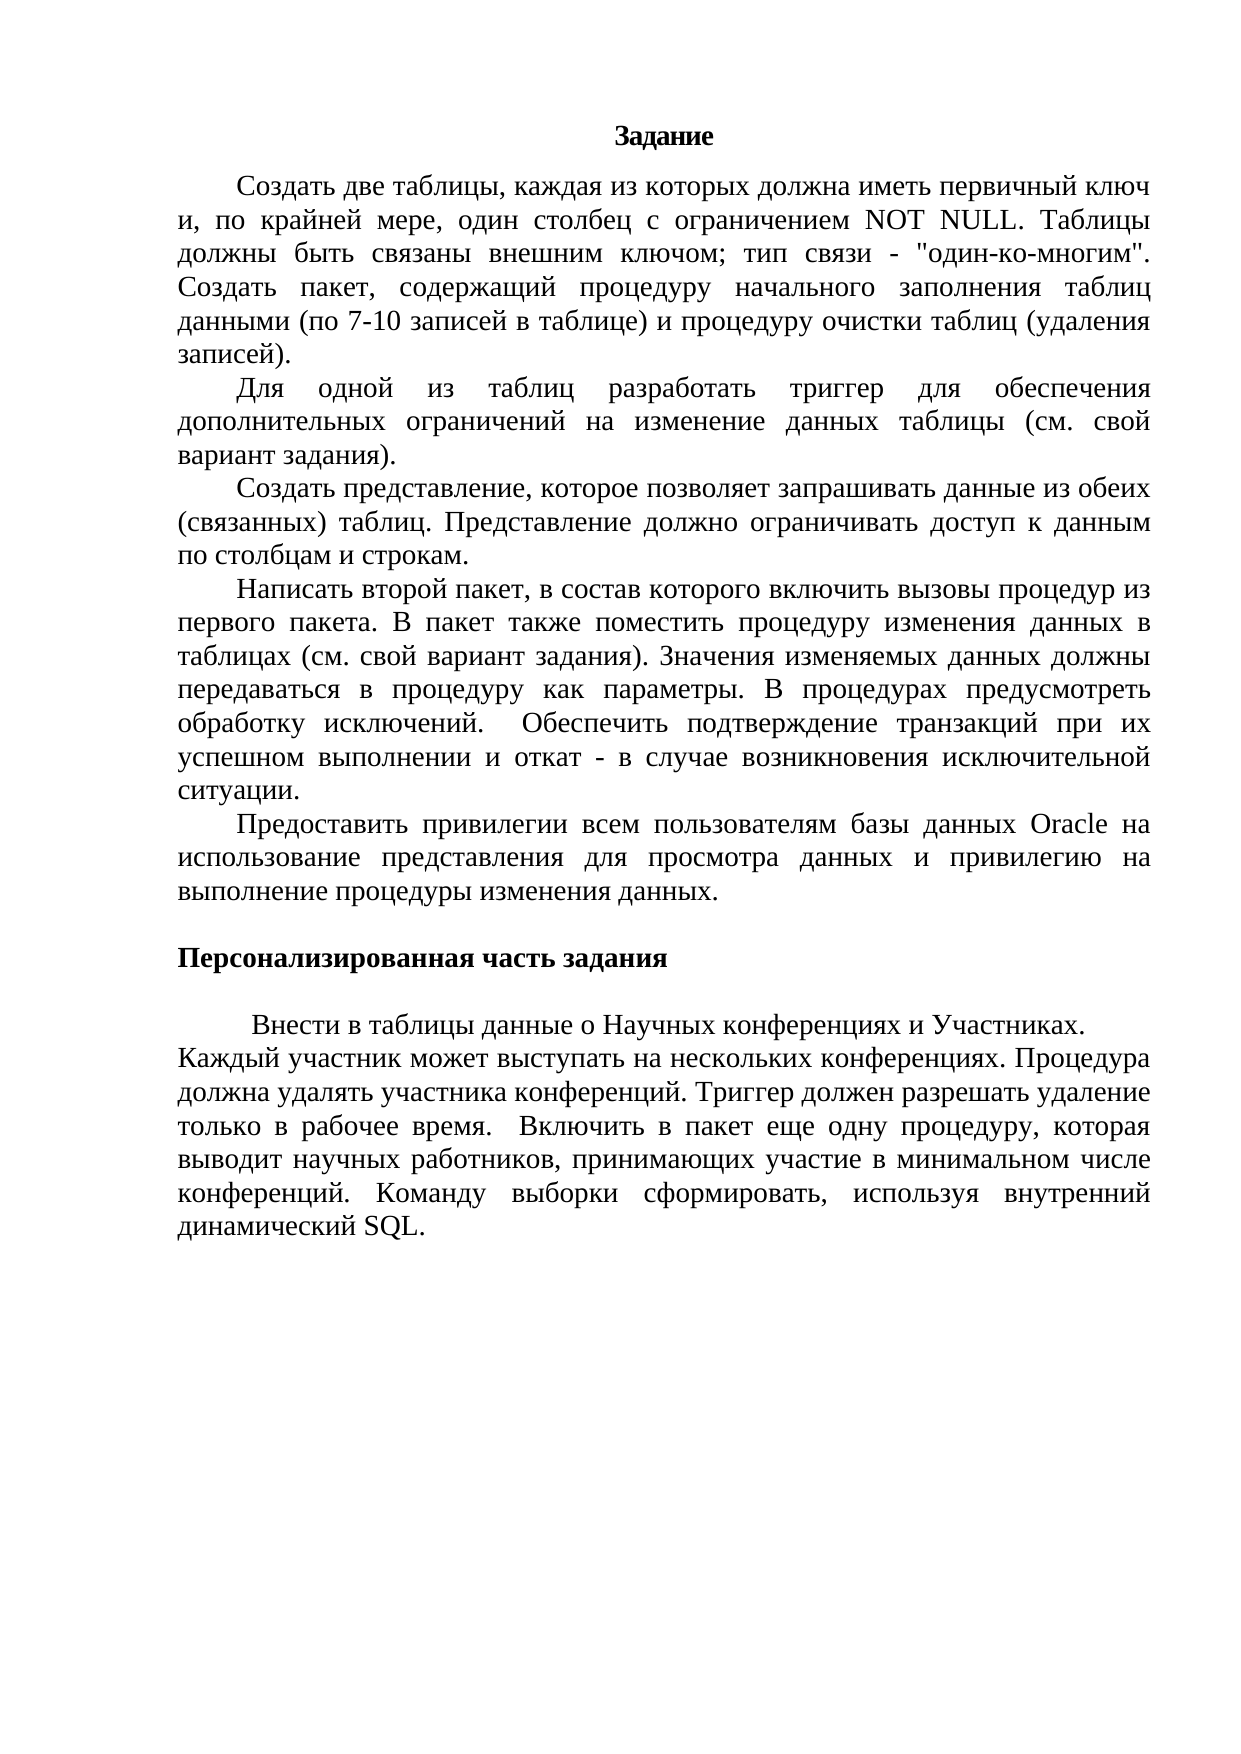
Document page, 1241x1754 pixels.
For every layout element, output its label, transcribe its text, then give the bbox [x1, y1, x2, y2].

text Каждый участник может выступать на нескольких конференциях. Процедура должна удалять участника конференций. Триггер должен разрешать удаление только в рабочее время. Включить в пакет еще одну процедуру, которая выводит научных работников, принимающих участие в минимальном числе конференций. Команду выборки сформировать, используя внутренний динамический SQL. [177, 1041, 1152, 1242]
text Создать две таблицы, каждая из которых должна иметь первичный ключ и, по крайней мере, один столбец с ограничением NOT NULL. Таблицы должны быть связаны внешним ключом; тип связи - "один-ко-многим". Создать пакет, содержащий процедуру начального заполнения таблиц данными (по 7-10 записей в таблице) и процедуру очистки таблиц (удаления записей). [177, 168, 1152, 370]
text Внести в таблицы данные о Научных конференциях и Участниках. [177, 1007, 1152, 1041]
text Создать представление, которое позволяет запрашивать данные из обеих (связанных) таблиц. Представление должно ограничивать доступ к данным по столбцам и строкам. [177, 470, 1152, 571]
text Персонализированная часть задания [177, 940, 1152, 973]
text Для одной из таблиц разработать триггер для обеспечения дополнительных ограничений на изменение данных таблицы (см. свой вариант задания). [177, 370, 1152, 470]
text Предоставить привилегии всем пользователям базы данных Oracle на использование представления для просмотра данных и привилегию на выполнение процедуры изменения данных. [177, 806, 1152, 906]
title Задание [177, 118, 1152, 152]
text Написать второй пакет, в состав которого включить вызовы процедур из первого пакета. В пакет также поместить процедуру изменения данных в таблицах (см. свой вариант задания). Значения изменяемых данных должны передаваться в процедуру как параметры. В процедурах предусмотреть обработку исключений. Обеспечить подтверждение транзакций при их успешном выполнении и откат - в случае возникновения исключительной ситуации. [177, 571, 1152, 806]
